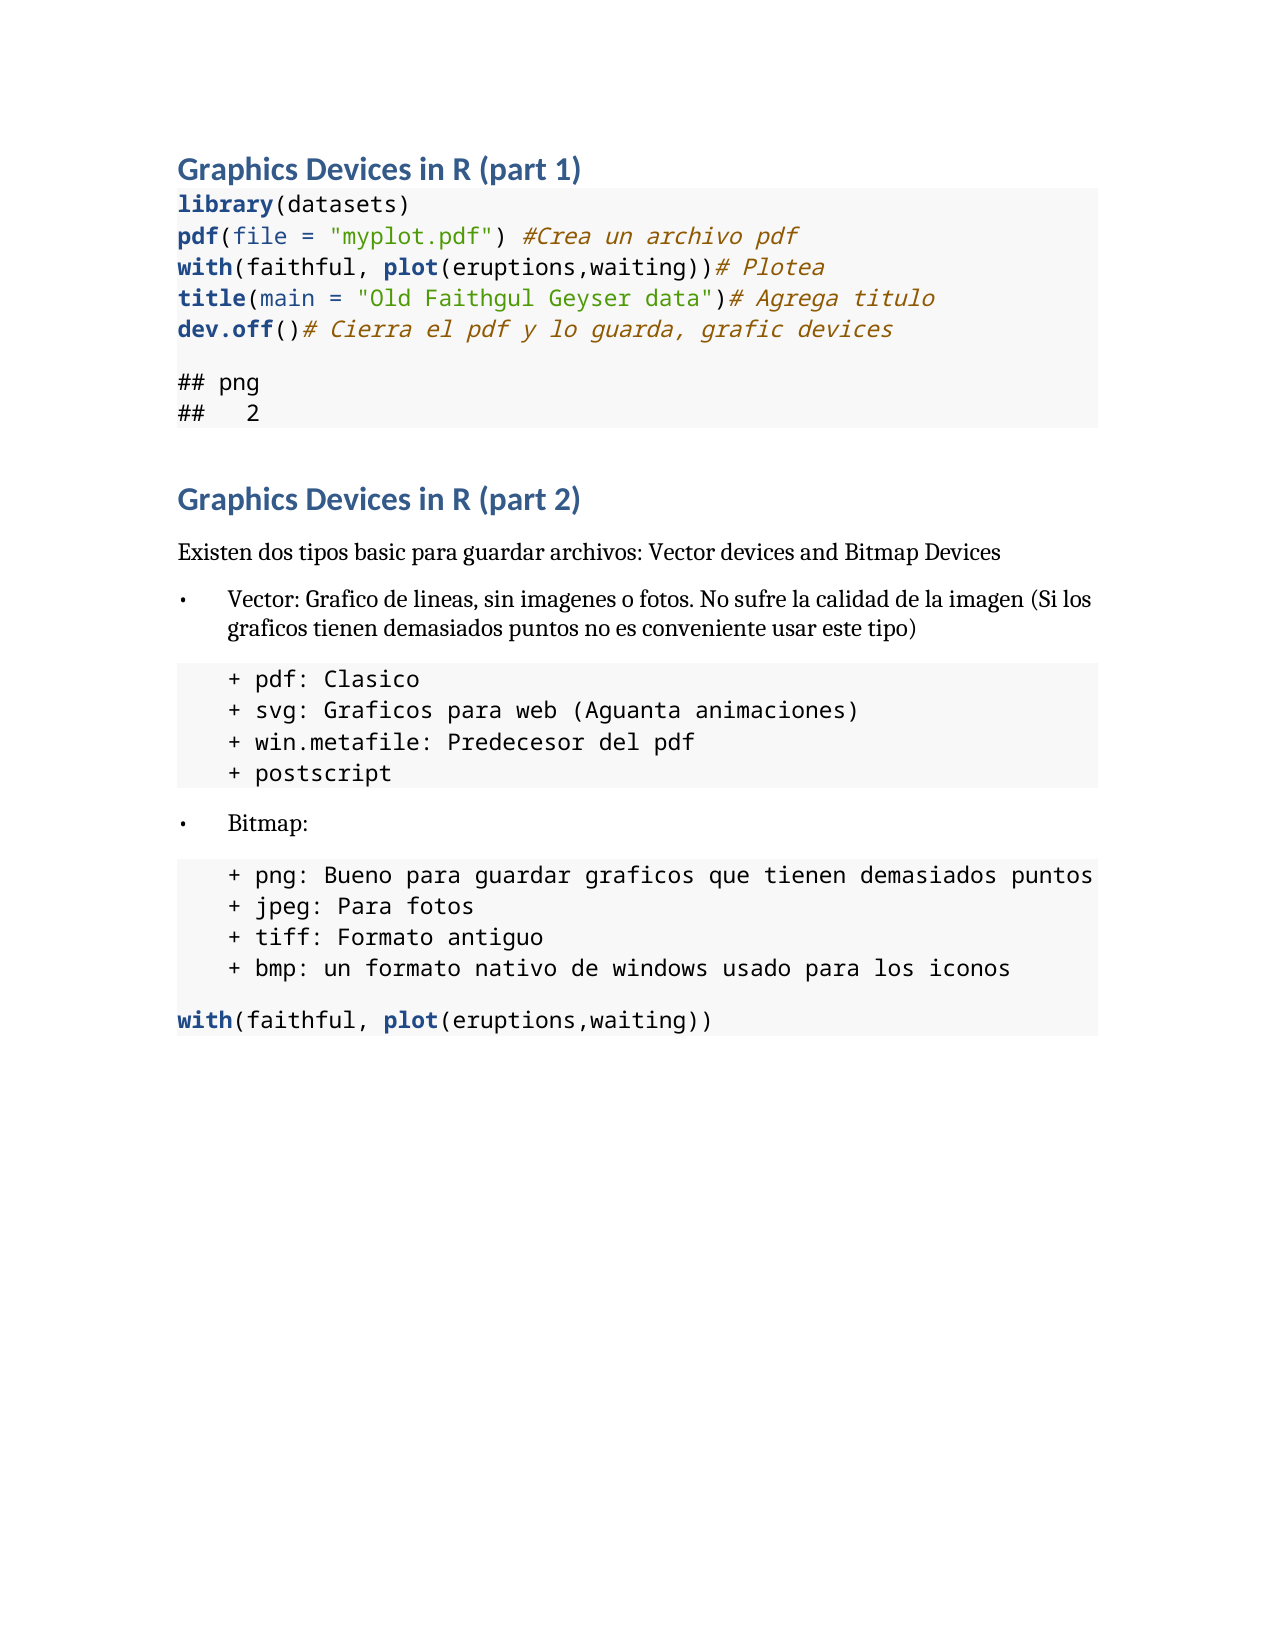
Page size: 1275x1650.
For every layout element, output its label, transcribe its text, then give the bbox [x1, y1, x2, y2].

list Vector: Grafico de lineas, sin imagenes o fotos. No sufre la calidad de la imagen (Si los graficos tienen demasiados puntos no es conveniente usar este tipo) [177, 585, 1098, 642]
list + pdf: Clasico + svg: Graficos para web (Aguanta animaciones) + win.metafile: Predecesor del pdf + postscript [177, 663, 1098, 788]
subtitle Graphics Devices in R (part 2) [177, 478, 1098, 519]
subtitle Graphics Devices in R (part 1) [177, 148, 1098, 188]
text Existen dos tipos basic para guardar archivos: Vector devices and Bitmap Devices [177, 537, 1098, 566]
list Bitmap: [177, 809, 1098, 838]
text with(faithful, plot(eruptions,waiting)) [177, 1004, 1098, 1036]
text library(datasets) pdf(file = "myplot.pdf") #Crea un archivo pdf with(faithful, plot(eruptions,waiting))# Plotea title(main = "Old Faithgul Geyser data")# Agrega titulo dev.off()# Cierra el pdf y lo guarda, grafic devices [177, 188, 1098, 344]
list + png: Bueno para guardar graficos que tienen demasiados puntos + jpeg: Para fotos + tiff: Formato antiguo + bmp: un formato nativo de windows usado para los iconos [177, 859, 1098, 984]
text ## png ## 2 [177, 365, 1098, 428]
